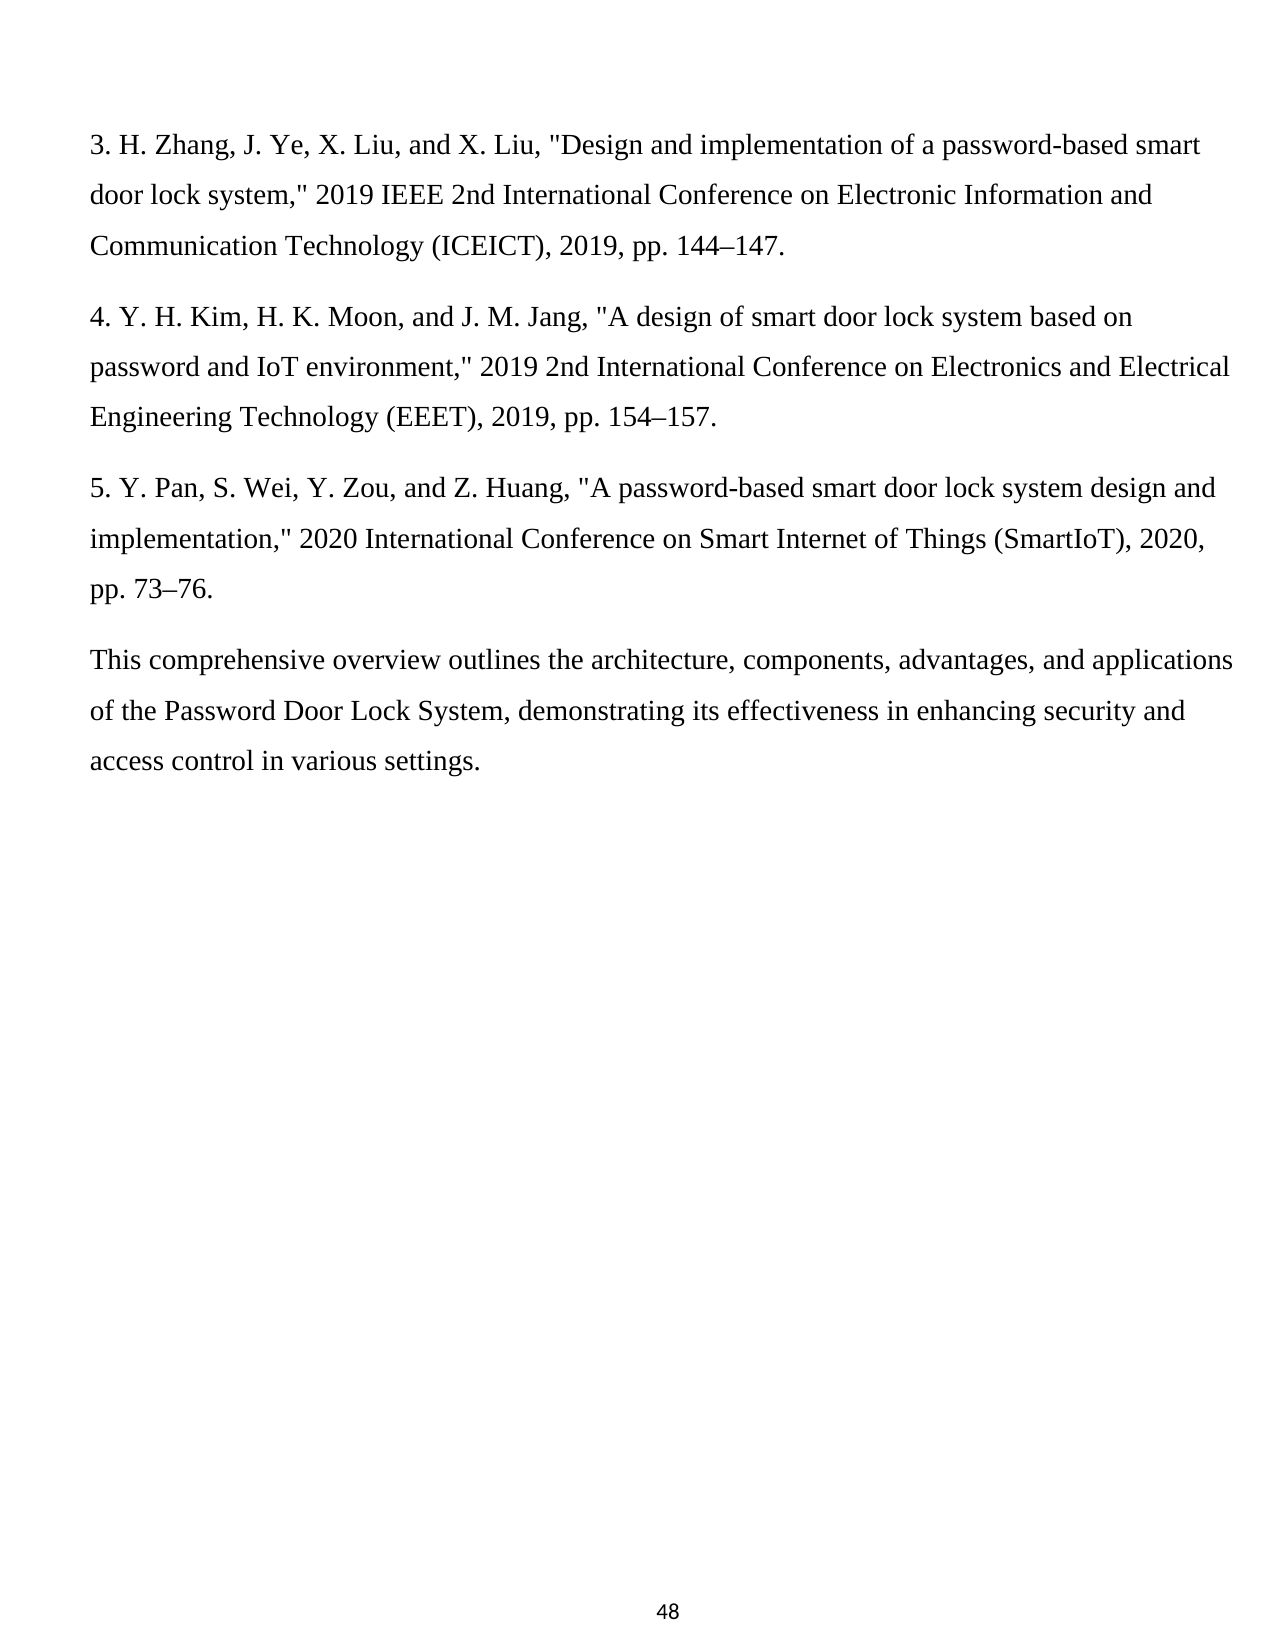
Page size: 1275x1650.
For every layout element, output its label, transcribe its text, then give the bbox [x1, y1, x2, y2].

text 4. Y. H. Kim, H. K. Moon, and J. M. Jang, "A design of smart door lock system based on password and IoT environment," 2019 2nd International Conference on Electronics and Electrical Engineering Technology (EEET), 2019, pp. 154–157. [89, 299, 1242, 433]
text This comprehensive overview outlines the architecture, components, advantages, and applications of the Password Door Lock System, demonstrating its effectiveness in enhancing security and access control in various settings. [89, 642, 1242, 777]
text 3. H. Zhang, J. Ye, X. Liu, and X. Liu, "Design and implementation of a password-based smart door lock system," 2019 IEEE 2nd International Conference on Electronic Information and Communication Technology (ICEICT), 2019, pp. 144–147. [89, 127, 1242, 261]
text 5. Y. Pan, S. Wei, Y. Zou, and Z. Huang, "A password-based smart door lock system design and implementation," 2020 International Conference on Smart Internet of Things (SmartIoT), 2020, pp. 73–76. [89, 471, 1242, 605]
